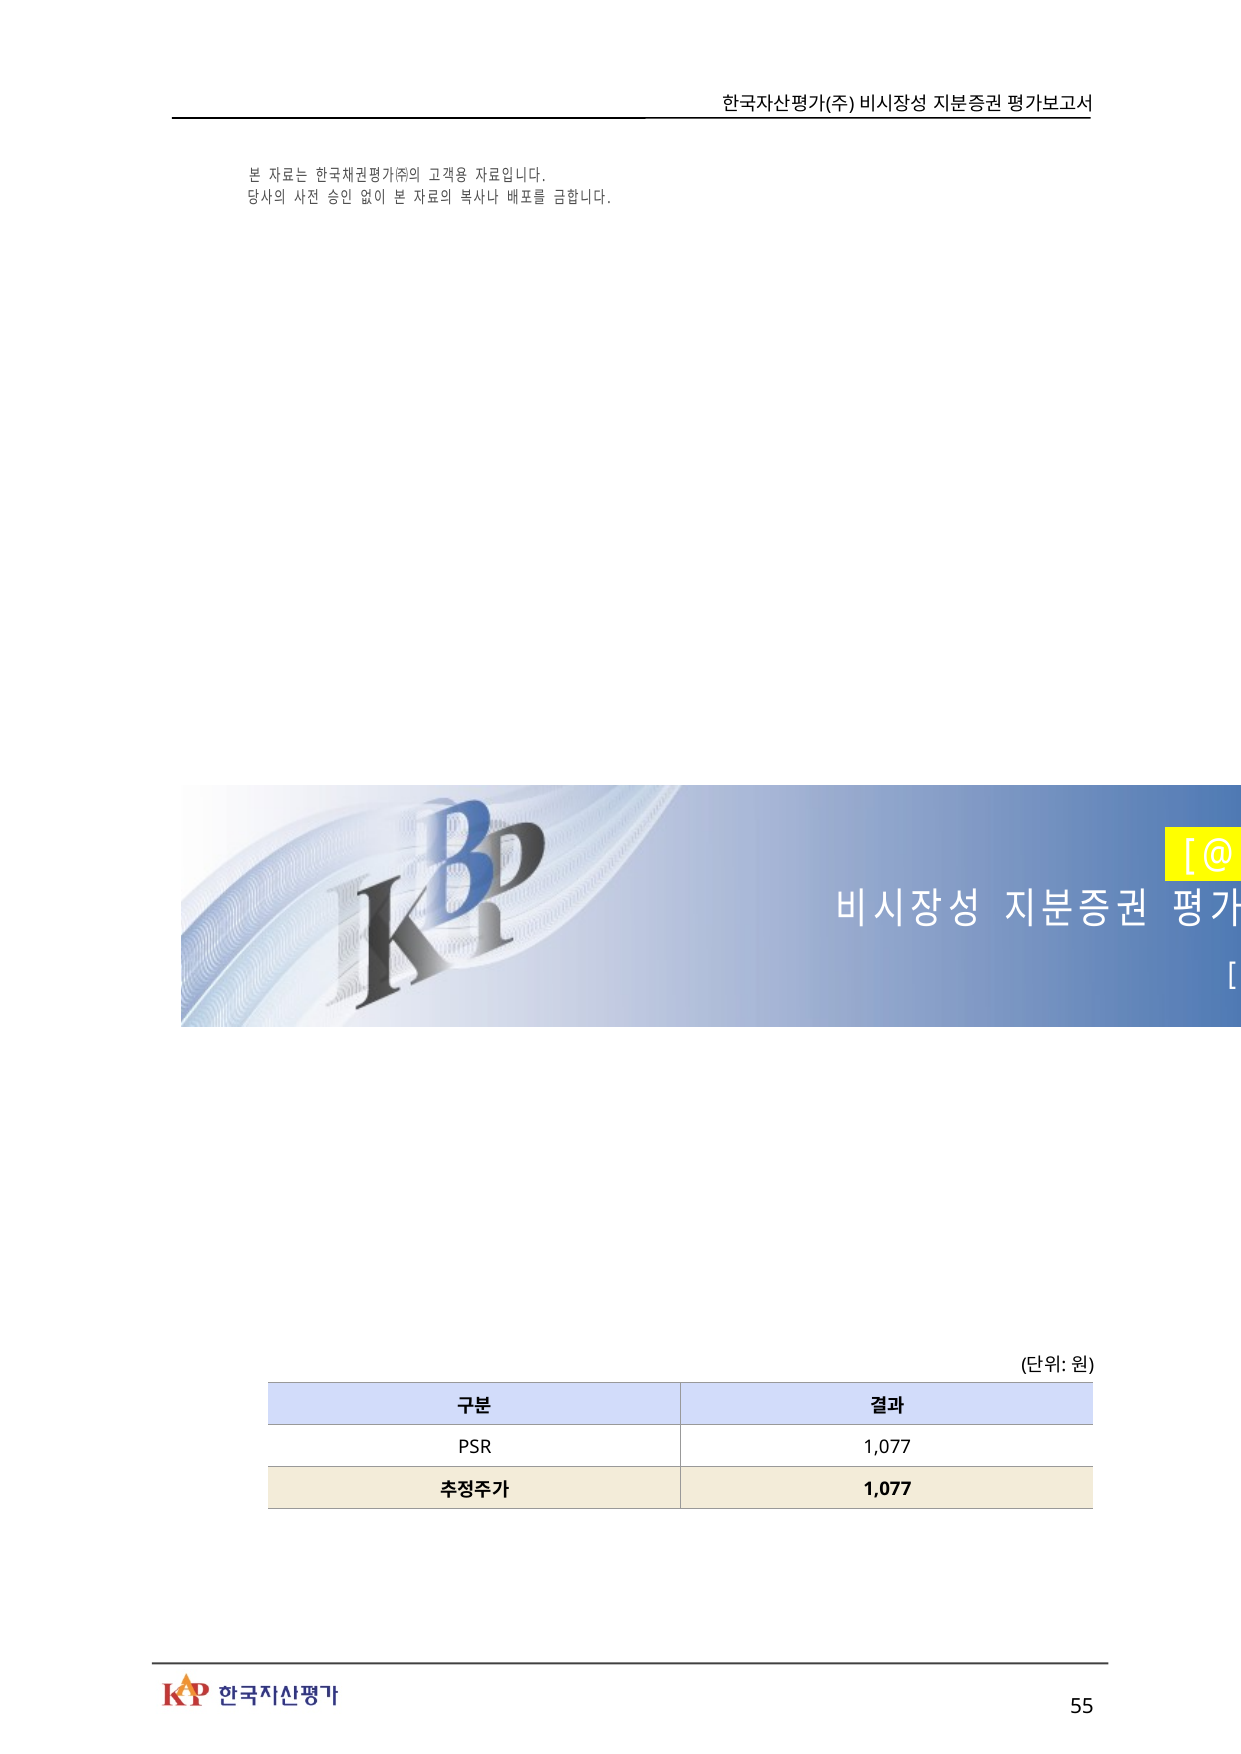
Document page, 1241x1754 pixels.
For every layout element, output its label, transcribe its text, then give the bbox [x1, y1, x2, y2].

text (단위: 원) [261, 1344, 1094, 1382]
table_header 구분 [268, 1383, 680, 1424]
picture [155, 1669, 345, 1714]
table_cell 1,077 [681, 1467, 1093, 1508]
table_cell PSR [268, 1425, 680, 1466]
table_header 결과 [681, 1383, 1093, 1424]
table_cell 1,077 [681, 1425, 1093, 1466]
table_cell 추정주가 [268, 1467, 680, 1508]
